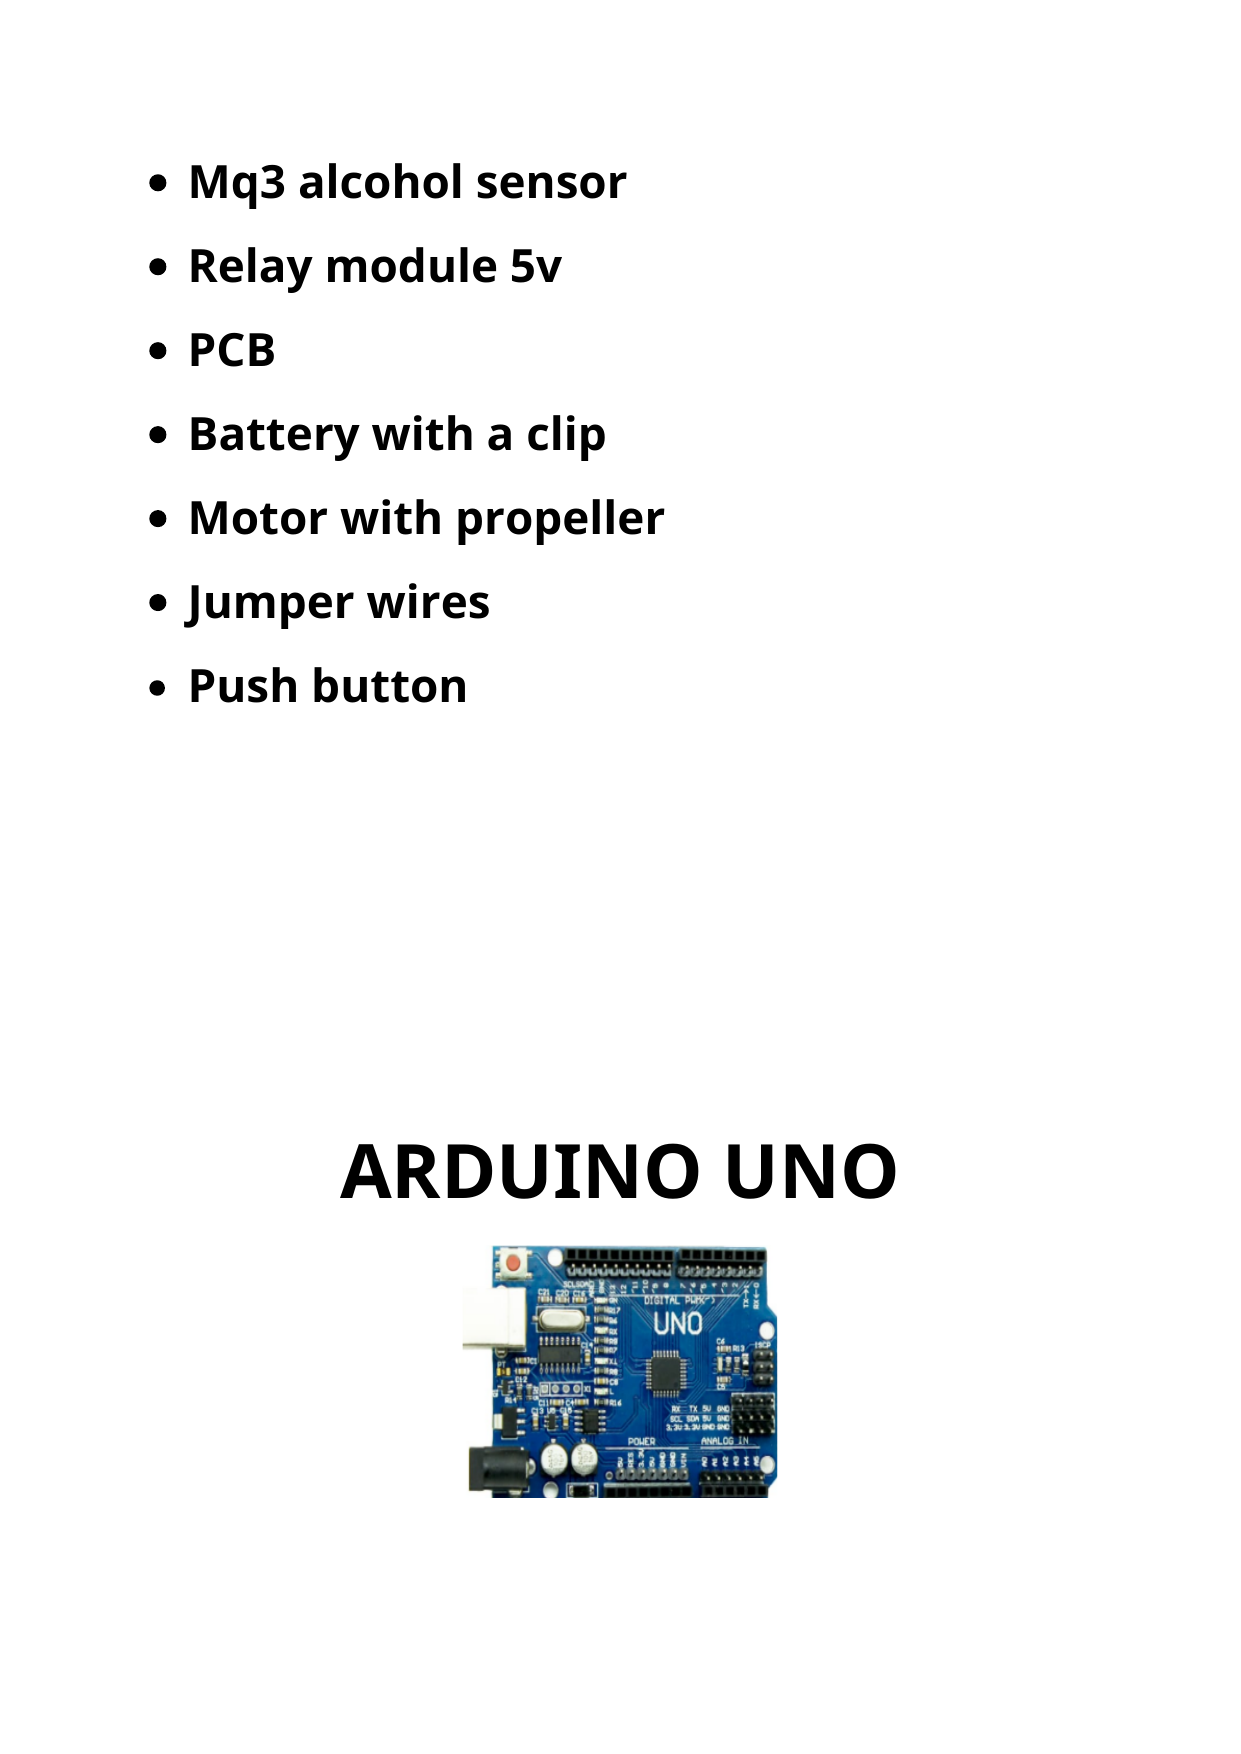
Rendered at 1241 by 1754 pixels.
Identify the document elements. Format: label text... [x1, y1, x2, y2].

list Mq3 alcohol sensor [150, 150, 1128, 212]
list Jumper wires [150, 570, 1128, 632]
list Battery with a clip [150, 402, 1128, 464]
list Push button [150, 654, 1128, 716]
picture [462, 1245, 778, 1498]
list Relay module 5v [150, 234, 1128, 296]
text ARDUINO UNO [112, 1119, 1128, 1221]
list PCB [150, 318, 1128, 380]
list Motor with propeller [150, 486, 1128, 548]
